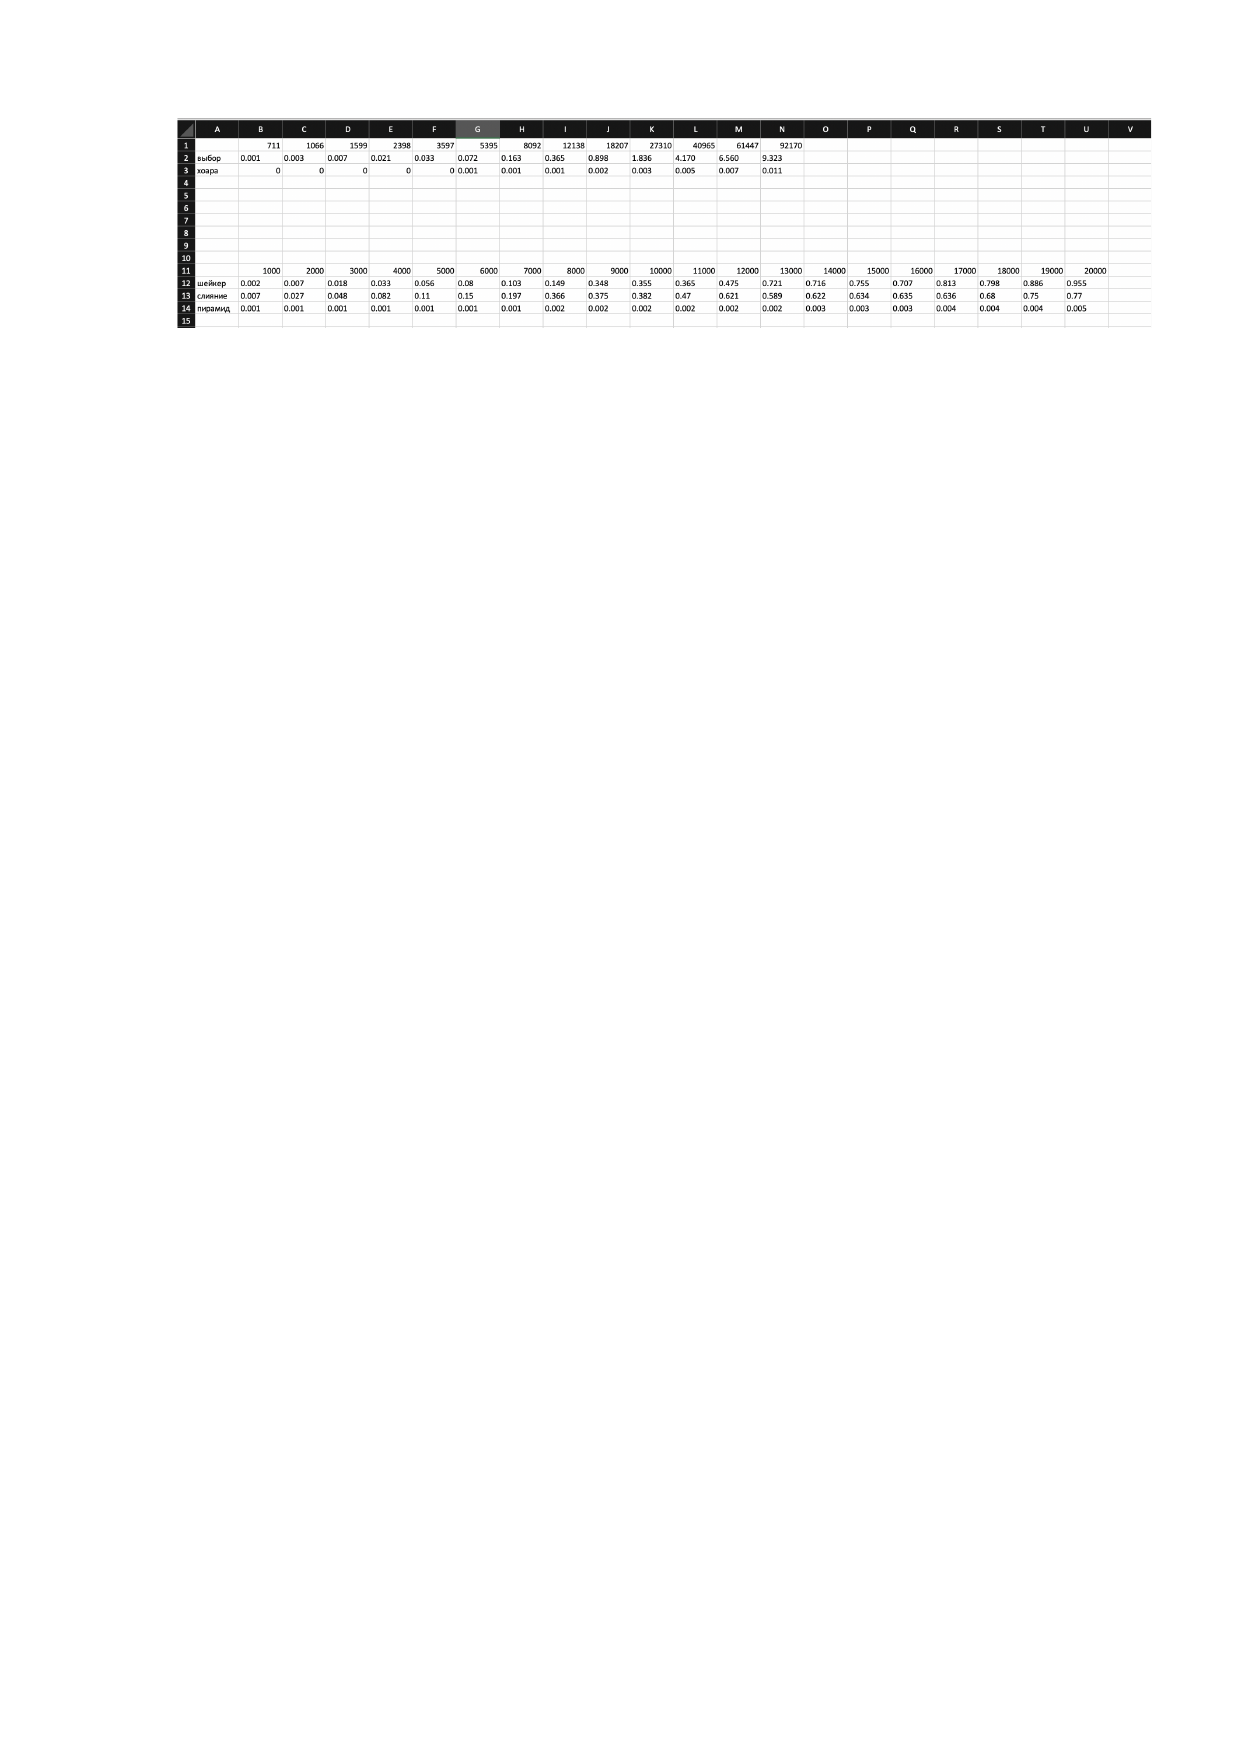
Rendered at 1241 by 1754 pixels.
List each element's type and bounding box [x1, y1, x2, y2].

picture [177, 118, 1152, 328]
